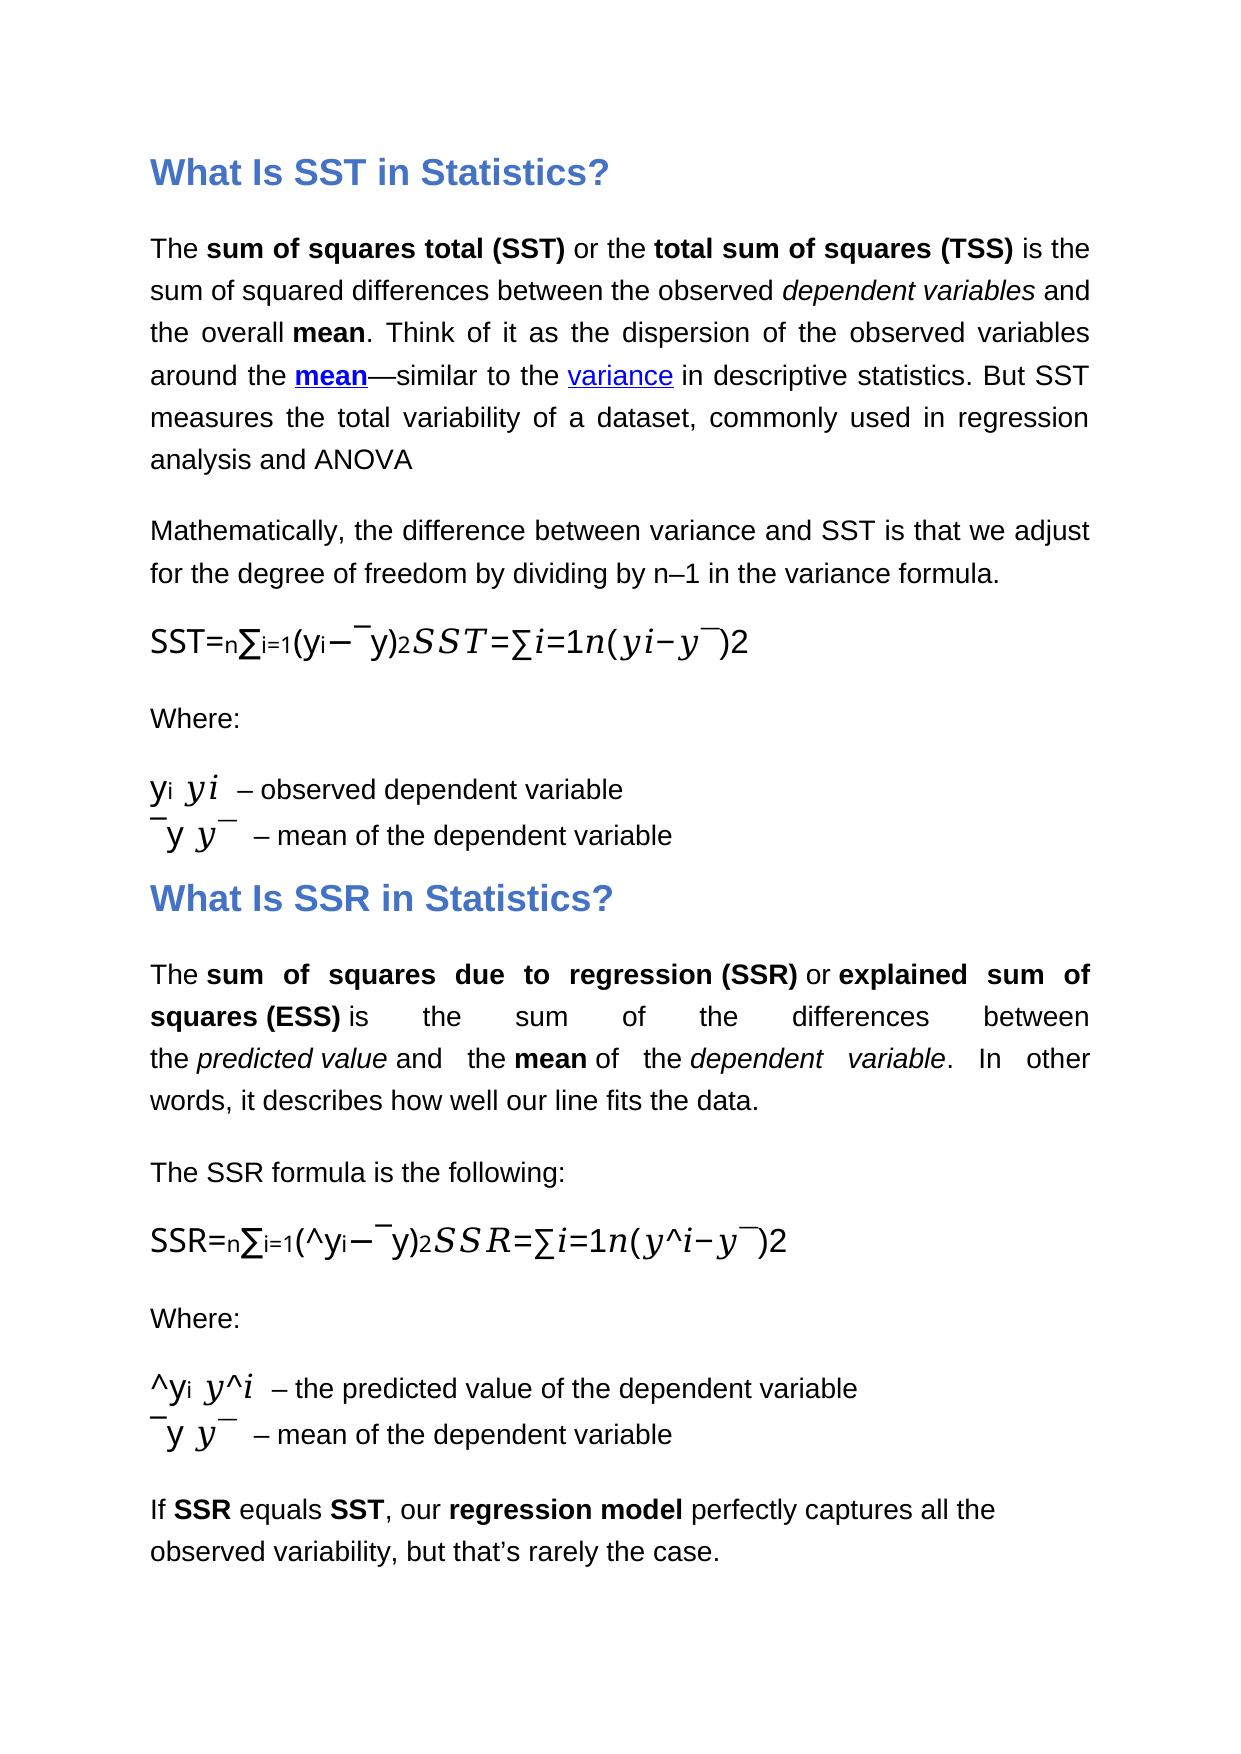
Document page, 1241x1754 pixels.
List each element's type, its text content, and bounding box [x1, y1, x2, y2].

text ^yi 𝑦^𝑖 – the predicted value of the dependent variable [150, 1363, 1090, 1409]
text yi 𝑦𝑖 – observed dependent variable [150, 764, 1090, 809]
text ¯y 𝑦¯ – mean of the dependent variable [150, 1409, 1090, 1454]
subtitle What Is SST in Statistics? [150, 150, 1090, 193]
text SST=n∑i=1(yi−¯y)2𝑆𝑆𝑇=∑𝑖=1𝑛(𝑦𝑖−𝑦¯)2 [150, 618, 1090, 663]
subtitle What Is SSR in Statistics? [150, 876, 1090, 919]
text The sum of squares due to regression (SSR) or explained sum of squares (ESS) is the sum of the differences between the predicted value and the mean of the dependent variable. In other words, it describes how well our line fits the data. [150, 948, 1090, 1117]
text Where: [150, 693, 1090, 735]
text SSR=n∑i=1(^yi−¯y)2𝑆𝑆𝑅=∑𝑖=1𝑛(𝑦^𝑖−𝑦¯)2 [150, 1217, 1090, 1263]
text ¯y 𝑦¯ – mean of the dependent variable [150, 809, 1090, 855]
text Mathematically, the difference between variance and SST is that we adjust for the degree of freedom by dividing by n–1 in the variance formula. [150, 504, 1090, 589]
text Where: [150, 1292, 1090, 1334]
text The sum of squares total (SST) or the total sum of squares (TSS) is the sum of squared differences between the observed dependent variables and the overall mean. Think of it as the dispersion of the observed variables around the mean—similar to the variance in descriptive statistics. But SST measures the total variability of a dataset, commonly used in regression analysis and ANOVA [150, 222, 1090, 475]
text If SSR equals SST, our regression model perfectly captures all the observed variability, but that’s rarely the case. [150, 1483, 1090, 1568]
text The SSR formula is the following: [150, 1146, 1090, 1188]
